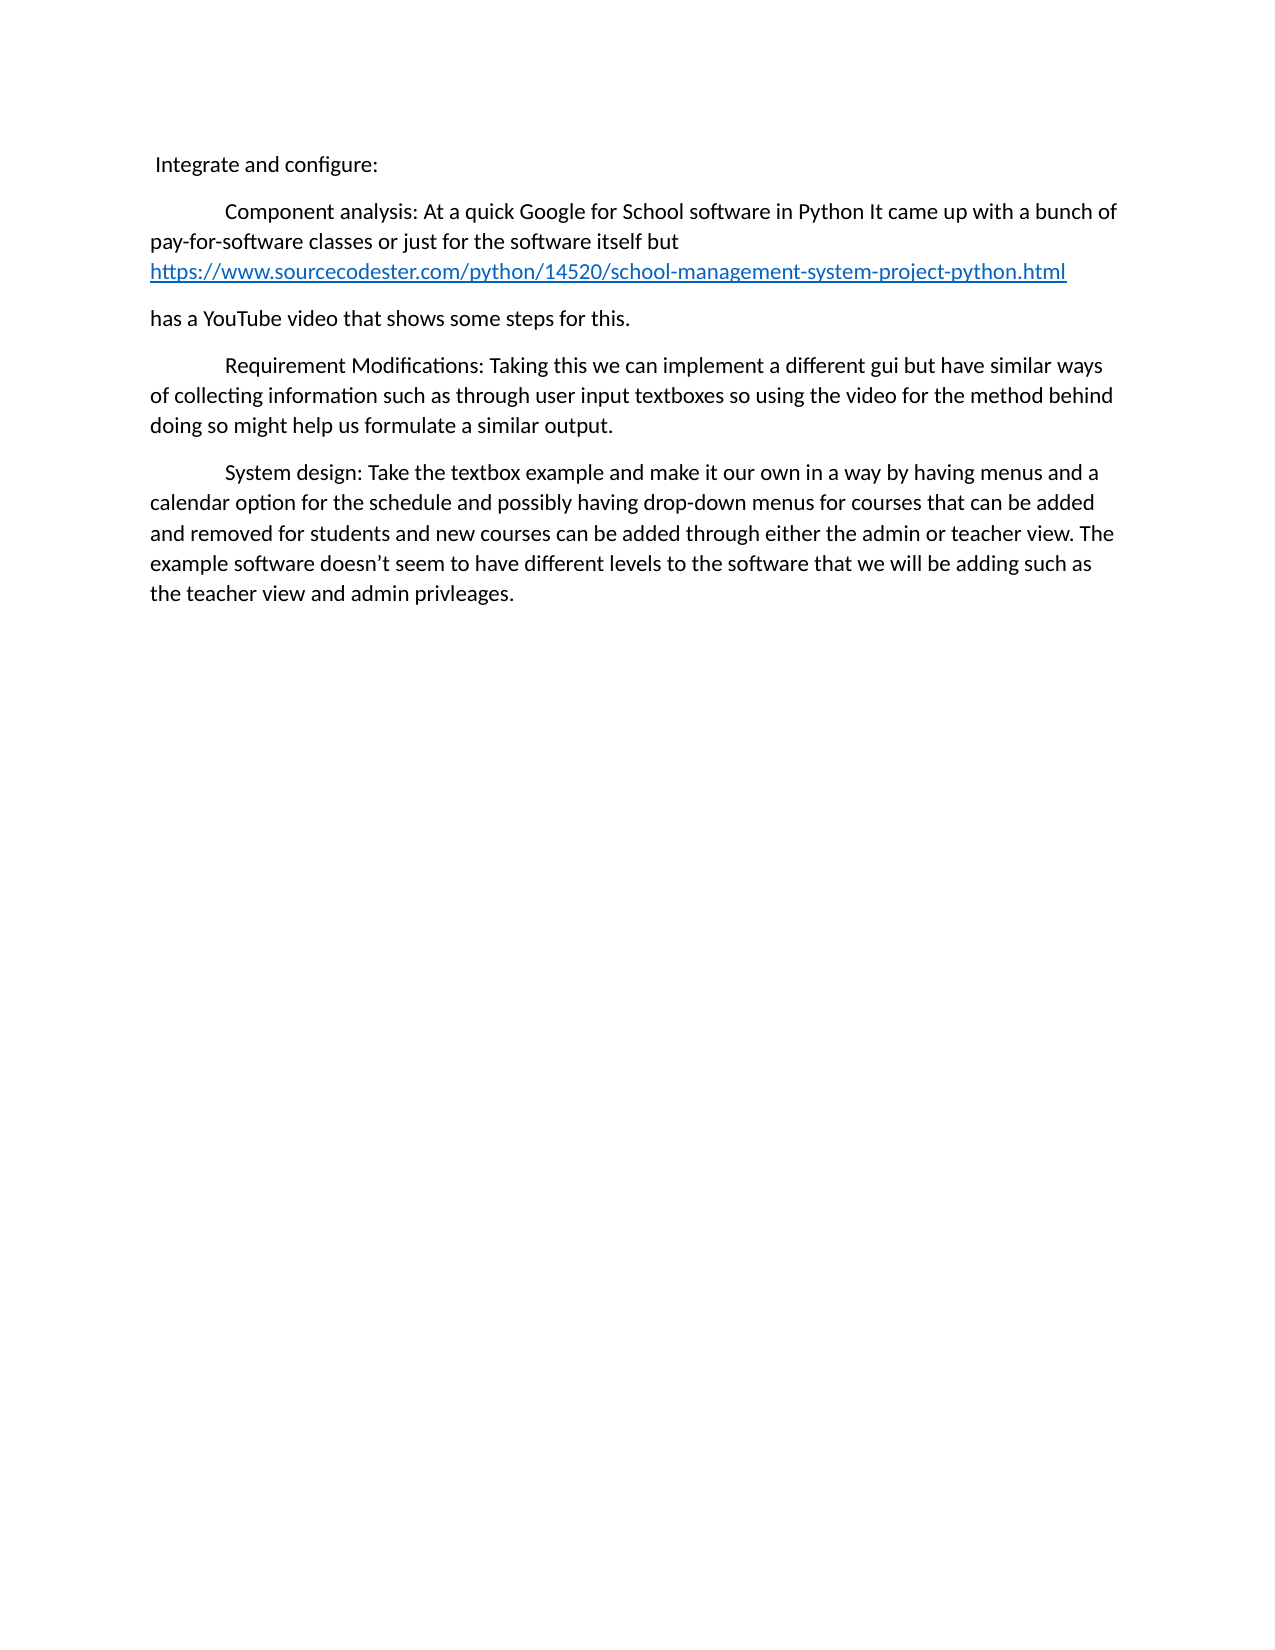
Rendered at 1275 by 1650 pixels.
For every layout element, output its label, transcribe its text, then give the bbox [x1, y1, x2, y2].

text Component analysis: At a quick Google for School software in Python It came up with a bunch of pay-for-software classes or just for the software itself but https://www.sourcecodester.com/python/14520/school-management-system-project-python.html [150, 197, 1125, 285]
text Requirement Modifications: Taking this we can implement a different gui but have similar ways of collecting information such as through user input textboxes so using the video for the method behind doing so might help us formulate a similar output. [150, 351, 1125, 439]
text has a YouTube video that shows some steps for this. [150, 304, 1125, 332]
text Integrate and configure: [150, 150, 1125, 178]
text System design: Take the textbox example and make it our own in a way by having menus and a calendar option for the schedule and possibly having drop-down menus for courses that can be added and removed for students and new courses can be added through either the admin or teacher view. The example software doesn’t seem to have different levels to the software that we will be adding such as the teacher view and admin privleages. [150, 458, 1125, 607]
